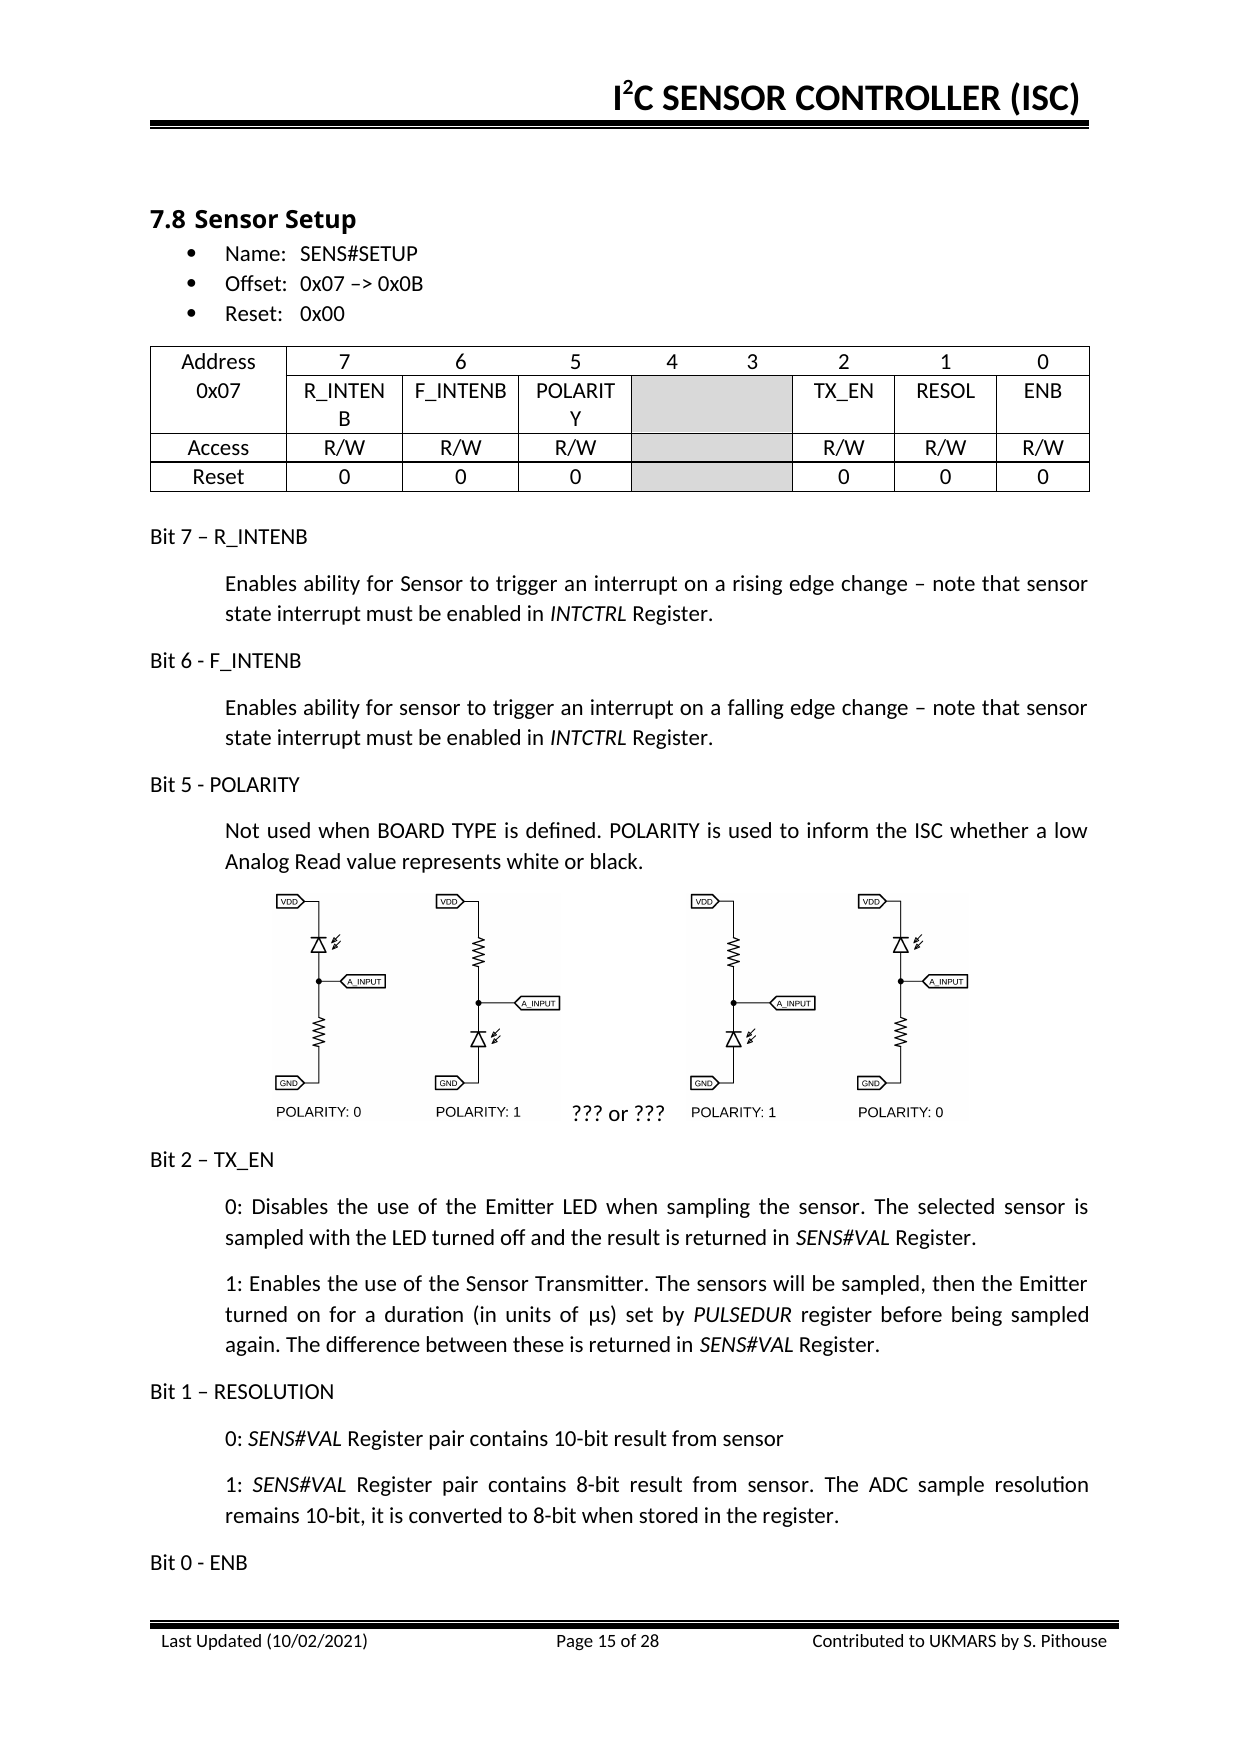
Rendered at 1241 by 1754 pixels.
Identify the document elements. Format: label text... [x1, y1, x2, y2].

text 1: SENS#VAL Register pair contains 8-bit result from sensor. The ADC sample resolution remains 10-bit, it is converted to 8-bit when stored in the register. [225, 1471, 1090, 1529]
table_cell [632, 434, 712, 461]
table_header 0 [996, 347, 1089, 375]
table_cell R/W [287, 434, 402, 461]
text Not used when BOARD TYPE is defined. POLARITY is used to inform the ISC whether a low Analog Read value represents white or black. [225, 817, 1090, 875]
text Bit 1 – RESOLUTION [150, 1377, 1090, 1405]
text Bit 0 - ENB [150, 1548, 1090, 1576]
table_cell Reset [151, 463, 286, 491]
table_cell R/W [403, 434, 518, 461]
table_cell R/W [997, 434, 1089, 461]
text 1: Enables the use of the Sensor Transmitter. The sensors will be sampled, then the Emitter turned on for a duration (in units of µs) set by PULSEDUR register before being sampled again. The difference between these is returned in SENS#VAL Register. [225, 1269, 1090, 1358]
table_header 2 [793, 347, 895, 375]
table_header 6 [403, 347, 519, 375]
table_cell RESOL [895, 376, 996, 432]
table_cell 0 [287, 463, 402, 491]
table_cell F_INTENB [403, 376, 518, 432]
table_cell R/W [895, 434, 996, 461]
table_cell [632, 376, 712, 432]
text Bit 6 - F_INTENB [150, 646, 1090, 674]
text Enables ability for sensor to trigger an interrupt on a falling edge change – note that sensor state interrupt must be enabled in INTCTRL Register. [225, 693, 1090, 751]
table_cell 0 [793, 463, 894, 491]
table_cell POLARITY [519, 376, 631, 432]
text Enables ability for Sensor to trigger an interrupt on a rising edge change – note that sensor state interrupt must be enabled in INTCTRL Register. [225, 569, 1090, 627]
table_header 4 [632, 347, 712, 375]
table_header 5 [519, 347, 632, 375]
table_cell 0 [997, 463, 1089, 491]
table_cell Access [151, 434, 286, 461]
text Bit 5 - POLARITY [150, 770, 1090, 798]
text 0: SENS#VAL Register pair contains 10-bit result from sensor [225, 1424, 1090, 1452]
table_cell 0 [403, 463, 518, 491]
table_header Address [151, 347, 286, 375]
text Bit 2 – TX_EN [150, 1146, 1090, 1174]
table_cell TX_EN [793, 376, 894, 432]
list Reset: 0x00 [187, 299, 1090, 327]
table_cell R/W [793, 434, 894, 461]
table_header 7 [287, 347, 402, 375]
text 0: Disables the use of the Emitter LED when sampling the sensor. The selected sensor is sampled with the LED turned off and the result is returned in SENS#VAL Register. [225, 1192, 1090, 1251]
table_cell ENB [997, 376, 1089, 432]
picture [271, 893, 561, 1121]
table_header 1 [895, 347, 996, 375]
subtitle Sensor Setup [150, 202, 1090, 236]
table_cell [712, 434, 792, 461]
list Name: SENS#SETUP [187, 239, 1090, 267]
table_cell 0 [519, 463, 631, 491]
list Offset: 0x07 –> 0x0B [187, 269, 1090, 297]
text Bit 7 – R_INTENB [150, 492, 1090, 550]
table_cell R/W [519, 434, 631, 461]
table_cell R_INTENB [287, 376, 402, 432]
table_cell [712, 463, 792, 491]
table_cell 0 [895, 463, 996, 491]
table_cell [712, 376, 792, 432]
table_cell 0x07 [151, 375, 286, 432]
table_cell [632, 463, 712, 491]
picture [686, 893, 969, 1121]
table_header 3 [712, 347, 792, 375]
